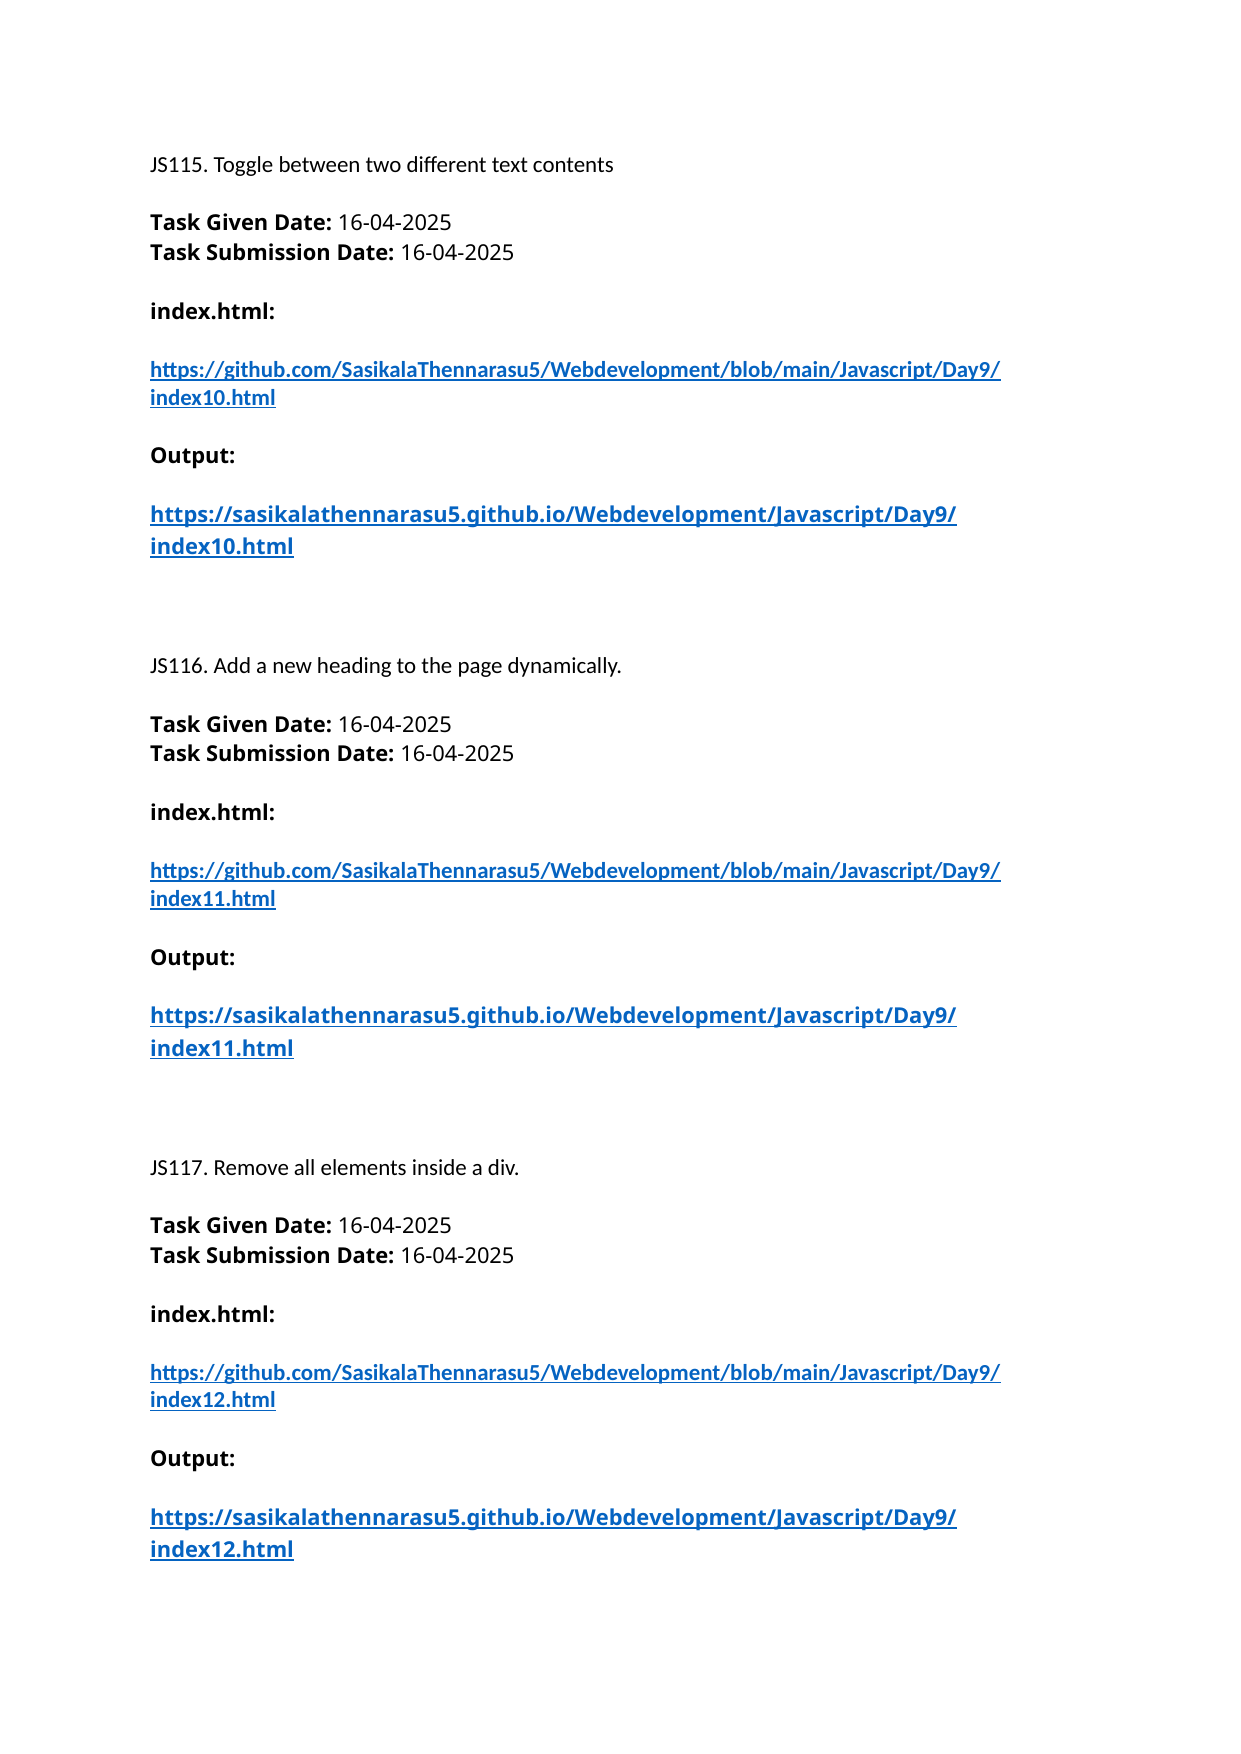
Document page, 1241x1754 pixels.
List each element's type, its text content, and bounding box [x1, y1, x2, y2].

text JS116. Add a new heading to the page dynamically. [150, 651, 1090, 679]
text index.html: [150, 296, 1090, 326]
text https://github.com/SasikalaThennarasu5/Webdevelopment/blob/main/Javascript/Day9/index12.html [150, 1358, 1090, 1414]
text Output: [150, 1443, 1090, 1473]
text Task Given Date: 16-04-2025 Task Submission Date: 16-04-2025 [150, 708, 1090, 768]
text JS117. Remove all elements inside a div. [150, 1153, 1090, 1181]
text JS115. Toggle between two different text contents [150, 150, 1090, 178]
text index.html: [150, 1299, 1090, 1328]
text https://github.com/SasikalaThennarasu5/Webdevelopment/blob/main/Javascript/Day9/index11.html [150, 856, 1090, 912]
text Output: [150, 440, 1090, 470]
text Output: [150, 941, 1090, 971]
text index.html: [150, 797, 1090, 827]
text https://sasikalathennarasu5.github.io/Webdevelopment/Javascript/Day9/index11.html [150, 1000, 1090, 1062]
text Task Given Date: 16-04-2025 Task Submission Date: 16-04-2025 [150, 207, 1090, 267]
text Task Given Date: 16-04-2025 Task Submission Date: 16-04-2025 [150, 1210, 1090, 1269]
text https://sasikalathennarasu5.github.io/Webdevelopment/Javascript/Day9/index10.html [150, 499, 1090, 561]
text https://sasikalathennarasu5.github.io/Webdevelopment/Javascript/Day9/index12.html [150, 1502, 1090, 1564]
text https://github.com/SasikalaThennarasu5/Webdevelopment/blob/main/Javascript/Day9/index10.html [150, 355, 1090, 411]
